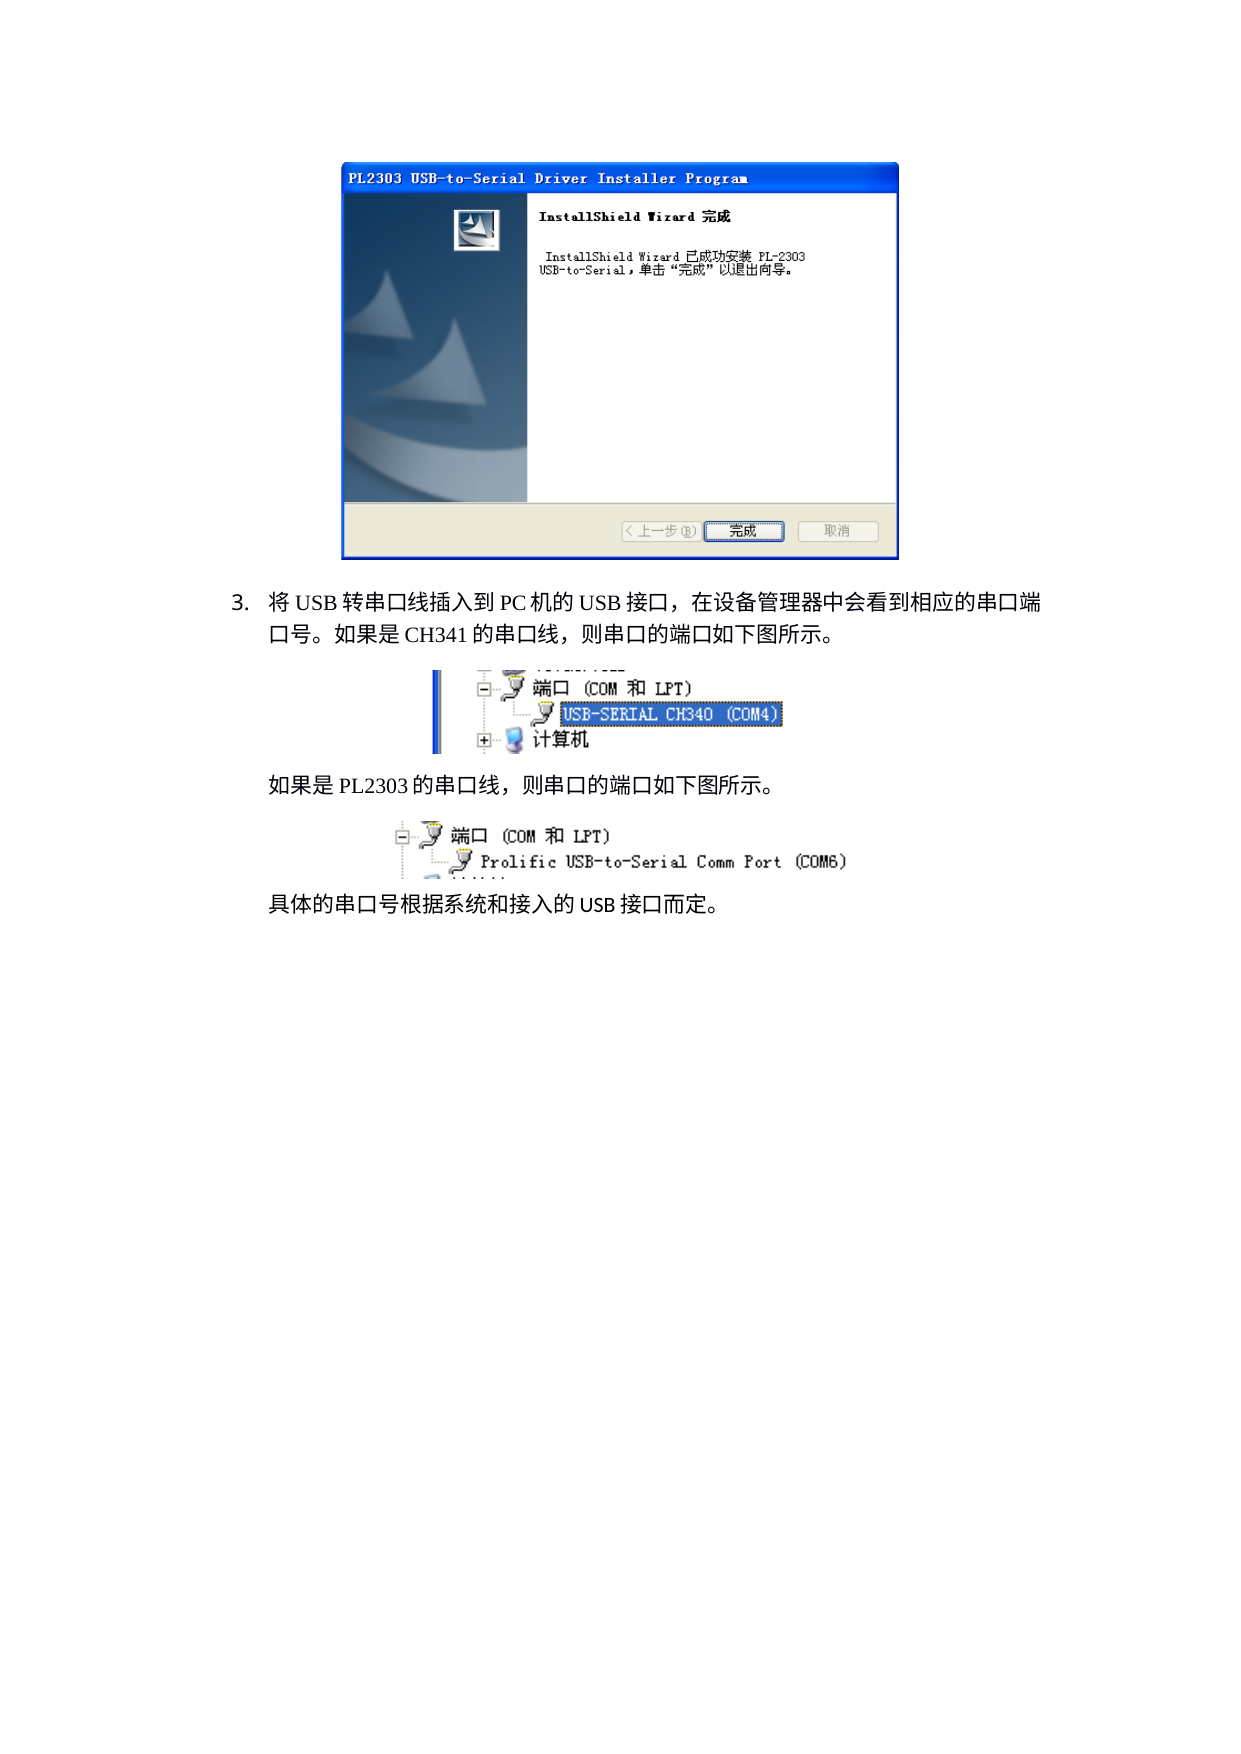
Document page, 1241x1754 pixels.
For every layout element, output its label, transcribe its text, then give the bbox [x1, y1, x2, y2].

picture [341, 162, 899, 560]
picture [380, 821, 860, 879]
list 将USB转串口线插入到PC机的USB接口，在设备管理器中会看到相应的串口端口号。如果是CH341的串口线，则串口的端口如下图所示。 [231, 584, 1053, 649]
text 具体的串口号根据系统和接入的USB接口而定。 [225, 886, 1053, 919]
list 如果是PL2303的串口线，则串口的端口如下图所示。 [269, 768, 1053, 800]
picture [432, 670, 808, 754]
